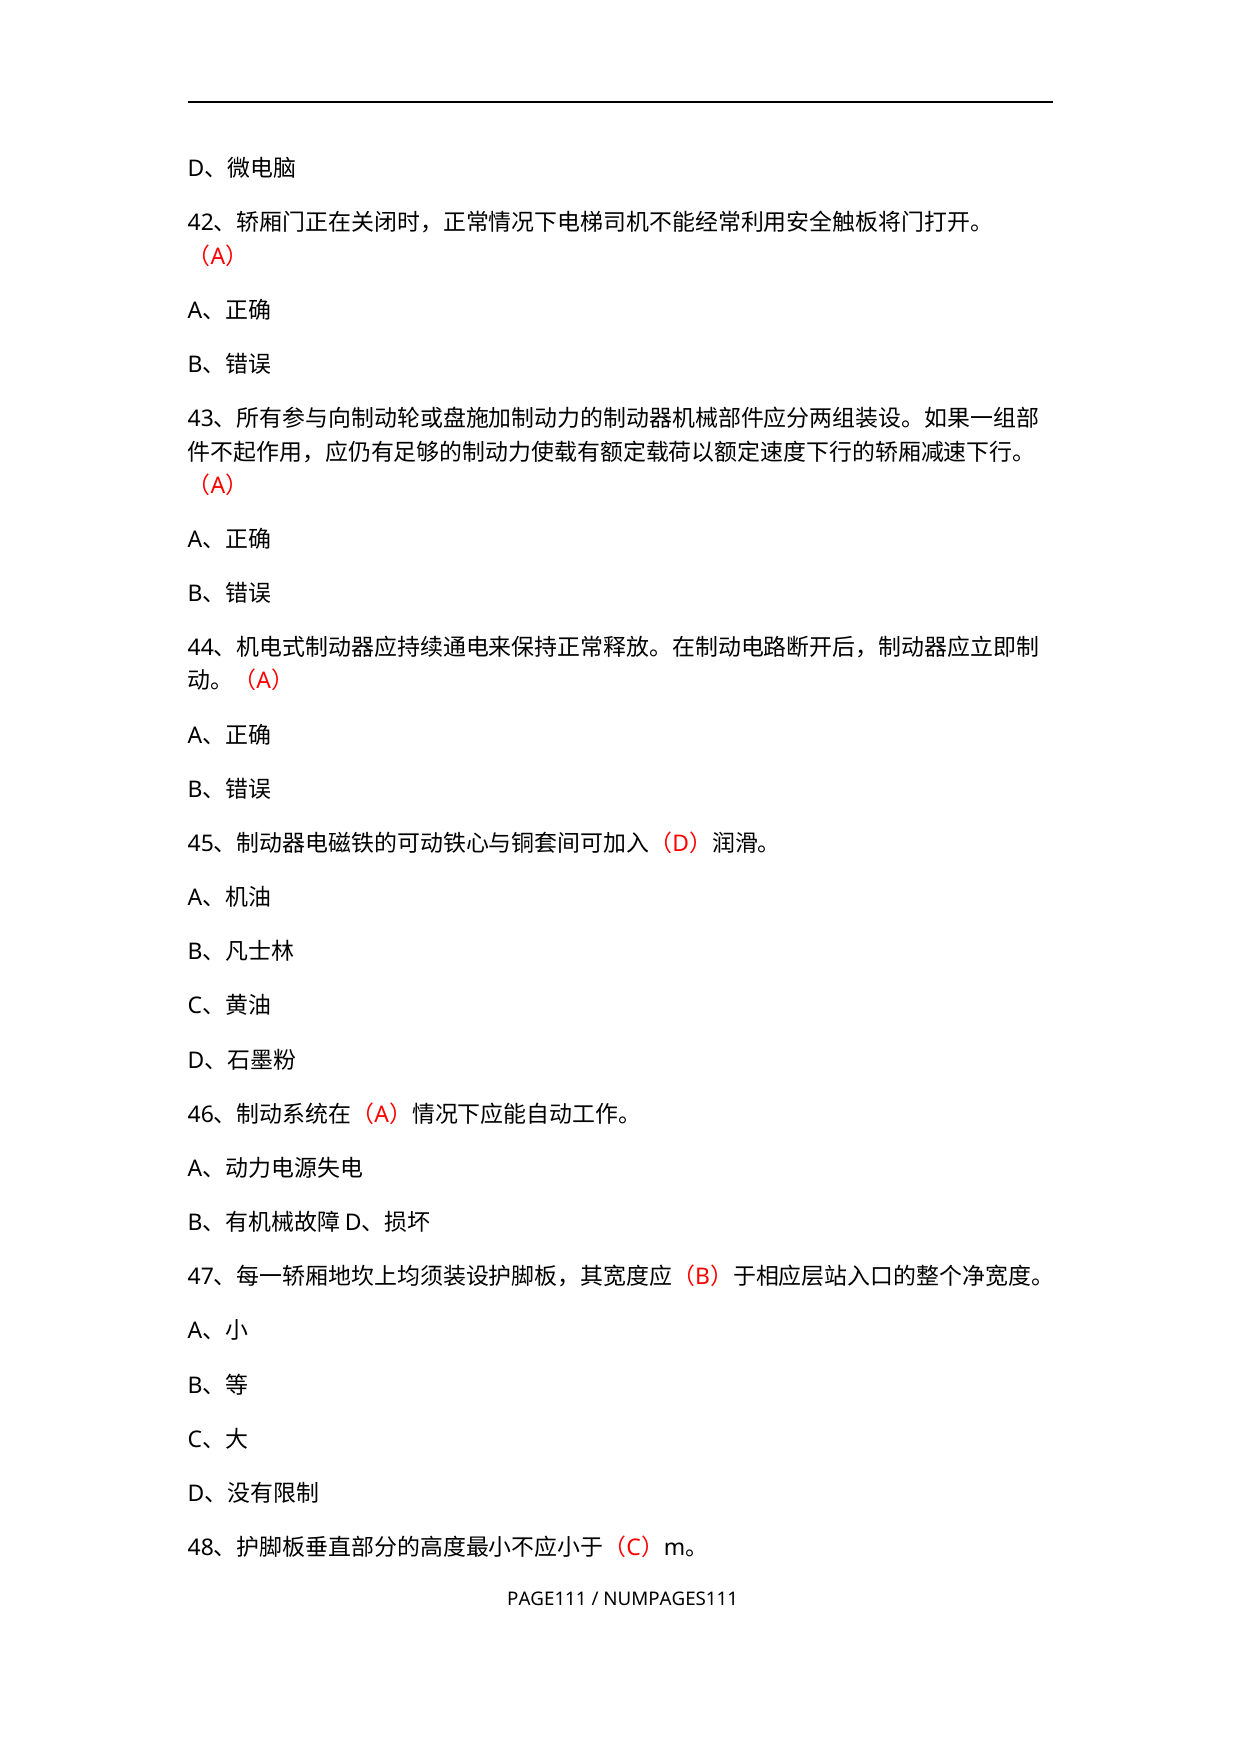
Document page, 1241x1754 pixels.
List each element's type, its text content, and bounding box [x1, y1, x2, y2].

text A、正确 [187, 292, 1053, 325]
text C、大 [187, 1421, 1053, 1454]
text B、错误 [187, 575, 1053, 608]
text D、石墨粉 [187, 1042, 1053, 1075]
text A、机油 [187, 879, 1053, 912]
text 45、制动器电磁铁的可动铁心与铜套间可加入（D）润滑。 [187, 825, 1053, 858]
text 44、机电式制动器应持续通电来保持正常释放。在制动电路断开后，制动器应立即制动。（A） [187, 629, 1053, 696]
text A、动力电源失电 [187, 1150, 1053, 1183]
text 46、制动系统在（A）情况下应能自动工作。 [187, 1096, 1053, 1129]
text C、黄油 [187, 987, 1053, 1021]
text 42、轿厢门正在关闭时，正常情况下电梯司机不能经常利用安全触板将门打开。（A） [187, 204, 1053, 271]
text 47、每一轿厢地坎上均须装设护脚板，其宽度应（B）于相应层站入口的整个净宽度。 [187, 1258, 1053, 1292]
text B、凡士林 [187, 933, 1053, 967]
text D、微电脑 [187, 150, 1053, 183]
text A、小 [187, 1312, 1053, 1346]
text D、没有限制 [187, 1475, 1053, 1508]
text A、正确 [187, 717, 1053, 750]
text 48、护脚板垂直部分的高度最小不应小于（C）m。 [187, 1529, 1053, 1562]
text B、错误 [187, 771, 1053, 804]
text B、错误 [187, 346, 1053, 379]
text B、有机械故障D、损坏 [187, 1204, 1053, 1237]
text 43、所有参与向制动轮或盘施加制动力的制动器机械部件应分两组装设。如果一组部件不起作用，应仍有足够的制动力使载有额定载荷以额定速度下行的轿厢减速下行。（A） [187, 400, 1053, 500]
text A、正确 [187, 521, 1053, 554]
text B、等 [187, 1367, 1053, 1400]
